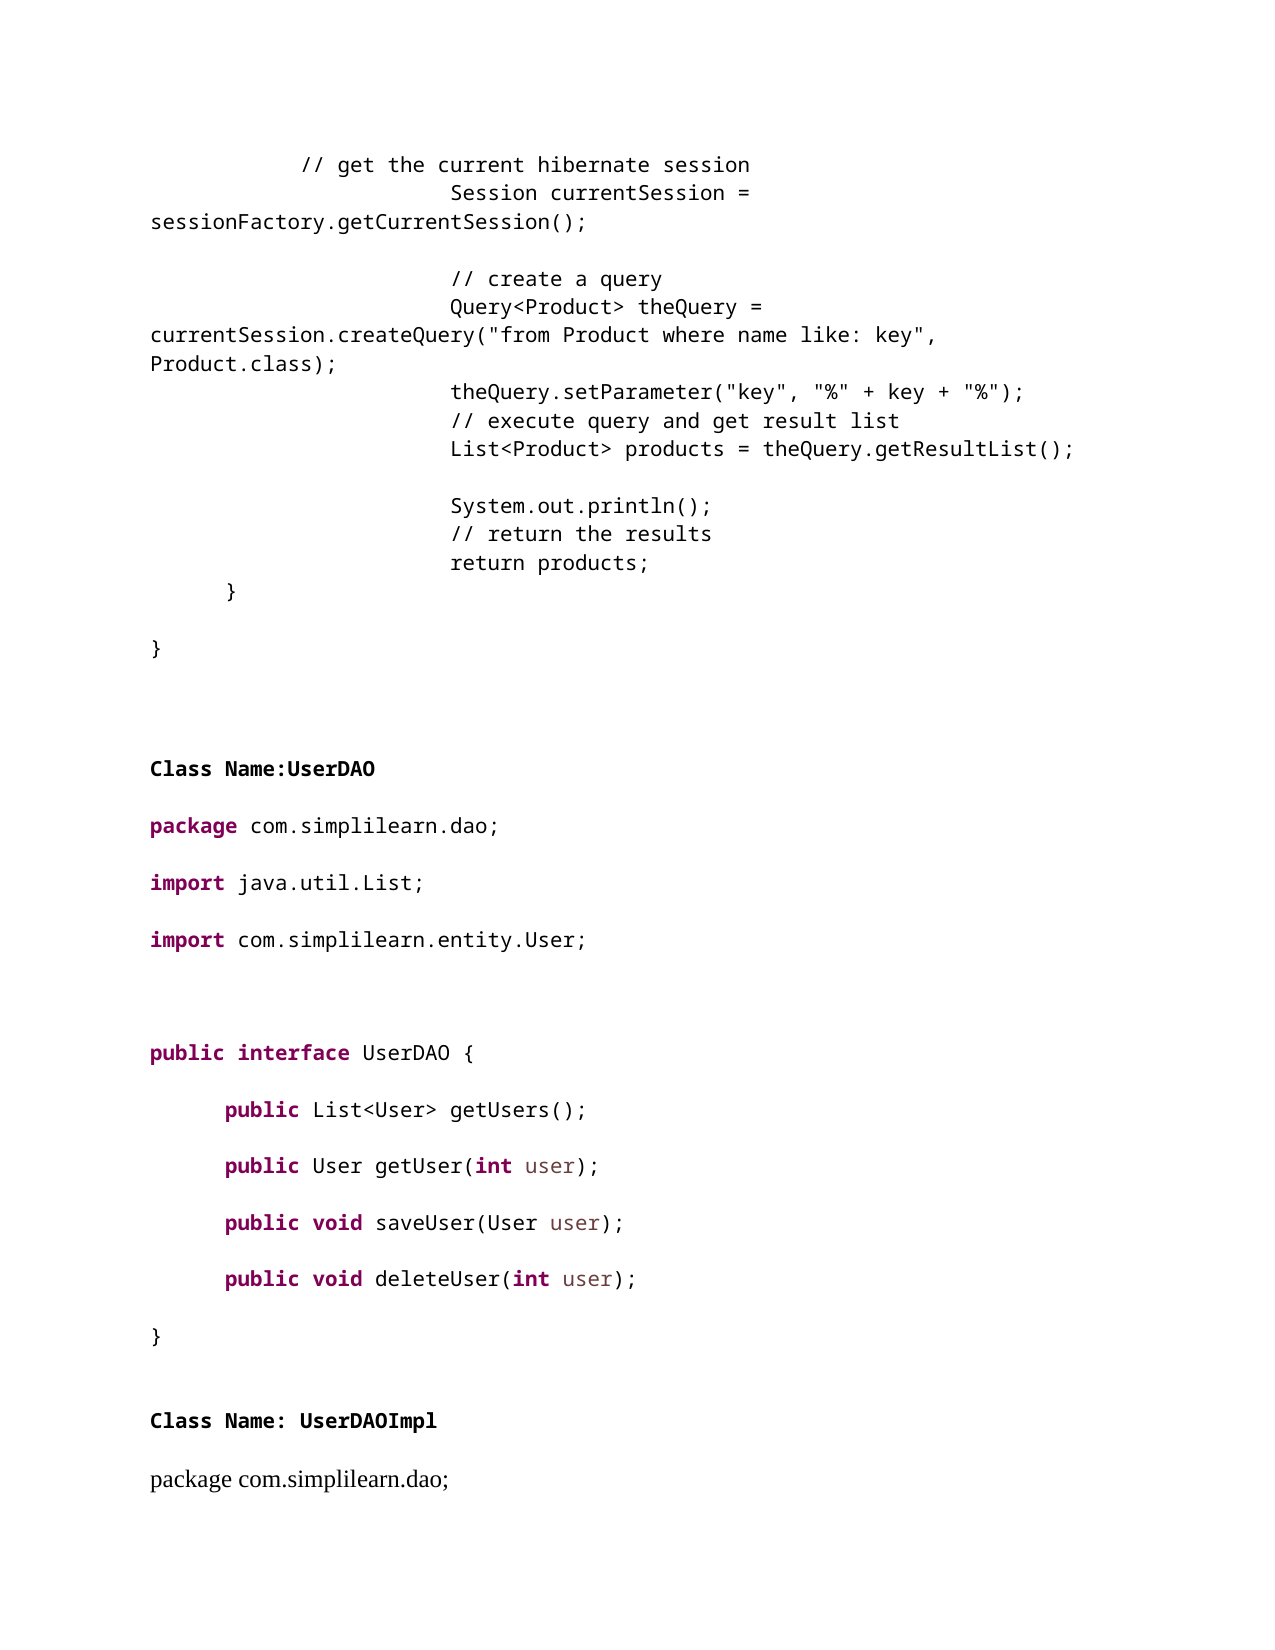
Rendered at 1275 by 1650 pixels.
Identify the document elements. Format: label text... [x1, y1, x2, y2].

text import com.simplilearn.entity.User; [150, 925, 1125, 954]
text public void saveUser(User user); [150, 1208, 1125, 1236]
text System.out.println(); [150, 491, 1125, 519]
text import java.util.List; [150, 868, 1125, 897]
text public void deleteUser(int user); [150, 1264, 1125, 1293]
text // create a query [150, 264, 1125, 292]
text Query<Product> theQuery = currentSession.createQuery("from Product where name like: key", Product.class); [150, 292, 1125, 377]
text Class Name:UserDAO [150, 754, 1125, 782]
text List<Product> products = theQuery.getResultList(); [150, 434, 1125, 463]
text package com.simplilearn.dao; [150, 811, 1125, 840]
text Class Name: UserDAOImpl [150, 1407, 1125, 1435]
text package com.simplilearn.dao; [150, 1464, 1125, 1493]
text public List<User> getUsers(); [150, 1095, 1125, 1123]
text theQuery.setParameter("key", "%" + key + "%"); [150, 377, 1125, 406]
text Session currentSession = sessionFactory.getCurrentSession(); [150, 178, 1125, 235]
text } [150, 576, 1125, 604]
text // return the results [150, 519, 1125, 548]
text public interface UserDAO { [150, 1038, 1125, 1067]
text // get the current hibernate session [150, 150, 1125, 178]
text } [150, 633, 1125, 661]
text public User getUser(int user); [150, 1151, 1125, 1180]
text return products; [150, 548, 1125, 576]
text // execute query and get result list [150, 406, 1125, 434]
text } [150, 1321, 1125, 1350]
